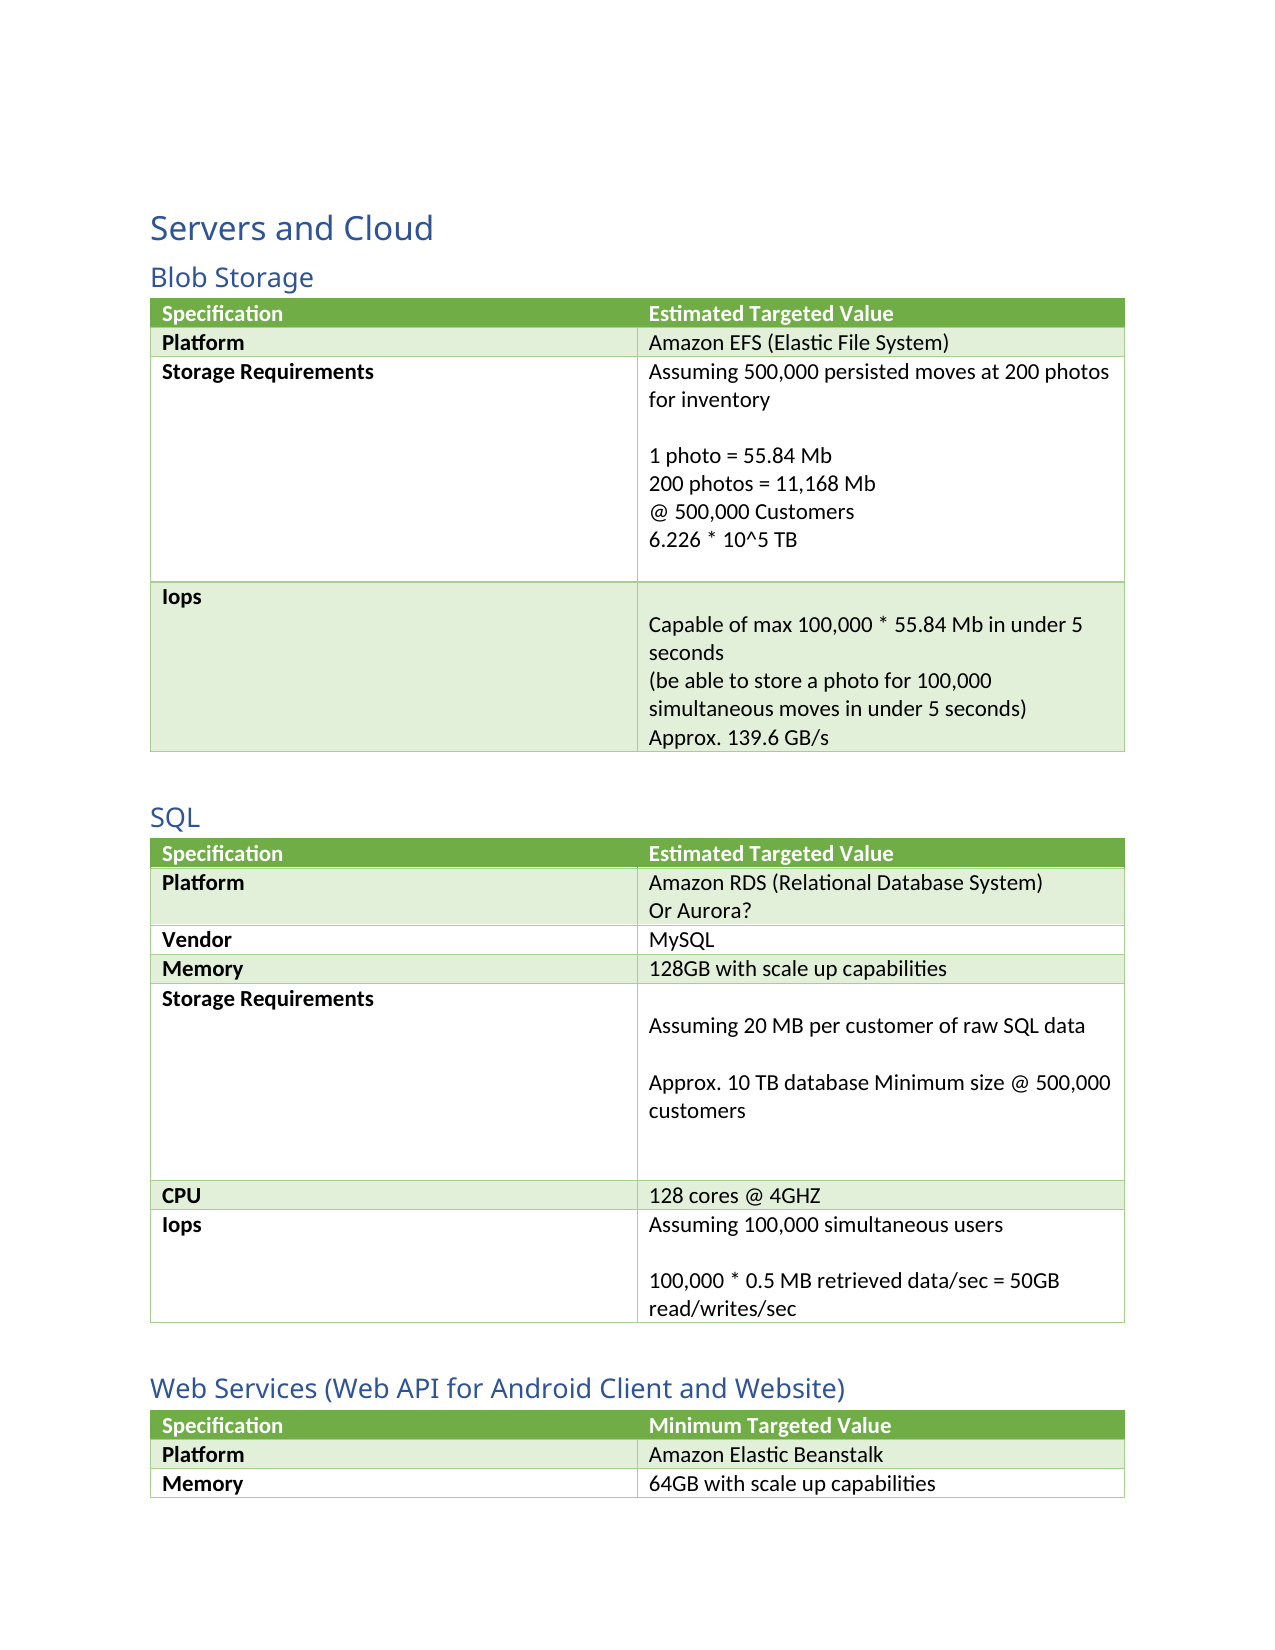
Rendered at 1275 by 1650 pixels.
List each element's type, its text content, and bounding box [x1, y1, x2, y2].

table_header Minimum Targeted Value [638, 1411, 1124, 1439]
table_cell Platform [151, 869, 637, 924]
table_cell Vendor [151, 926, 637, 953]
subtitle SQL [150, 798, 1125, 835]
table_cell Iops [151, 1210, 637, 1322]
table_cell Platform [151, 1440, 637, 1468]
table_cell Storage Requirements [151, 984, 637, 1180]
table_cell Platform [151, 328, 637, 356]
table_header Specification [151, 299, 637, 327]
table_cell 128GB with scale up capabilities [638, 955, 1124, 983]
table_cell Assuming 100,000 simultaneous users 100,000 * 0.5 MB retrieved data/sec = 50GB read/writes/sec [638, 1210, 1124, 1322]
table_cell Capable of max 100,000 * 55.84 Mb in under 5 seconds (be able to store a photo for 100,000 simultaneous moves in under 5 seconds) Approx. 139.6 GB/s [638, 583, 1124, 751]
table_cell 128 cores @ 4GHZ [638, 1181, 1124, 1209]
table_header Estimated Targeted Value [638, 839, 1124, 867]
subtitle Blob Storage [150, 258, 1125, 295]
table_cell CPU [151, 1181, 637, 1209]
subtitle Servers and Cloud [150, 205, 1125, 251]
table_cell Amazon EFS (Elastic File System) [638, 328, 1124, 356]
table_cell 64GB with scale up capabilities [638, 1469, 1124, 1497]
table_cell Amazon RDS (Relational Database System) Or Aurora? [638, 869, 1124, 924]
table_cell Storage Requirements [151, 357, 637, 581]
table_cell Assuming 20 MB per customer of raw SQL data Approx. 10 TB database Minimum size @ 500,000 customers [638, 984, 1124, 1180]
table_header Specification [151, 839, 637, 867]
table_cell MySQL [638, 926, 1124, 953]
table_header Specification [151, 1411, 637, 1439]
subtitle Web Services (Web API for Android Client and Website) [150, 1370, 1125, 1407]
table_cell Assuming 500,000 persisted moves at 200 photos for inventory 1 photo = 55.84 Mb 200 photos = 11,168 Mb @ 500,000 Customers 6.226 * 10^5 TB [638, 357, 1124, 581]
table_cell Memory [151, 955, 637, 983]
table_header Estimated Targeted Value [638, 299, 1124, 327]
table_cell Amazon Elastic Beanstalk [638, 1440, 1124, 1468]
table_cell Memory [151, 1469, 637, 1497]
table_cell Iops [151, 583, 637, 751]
